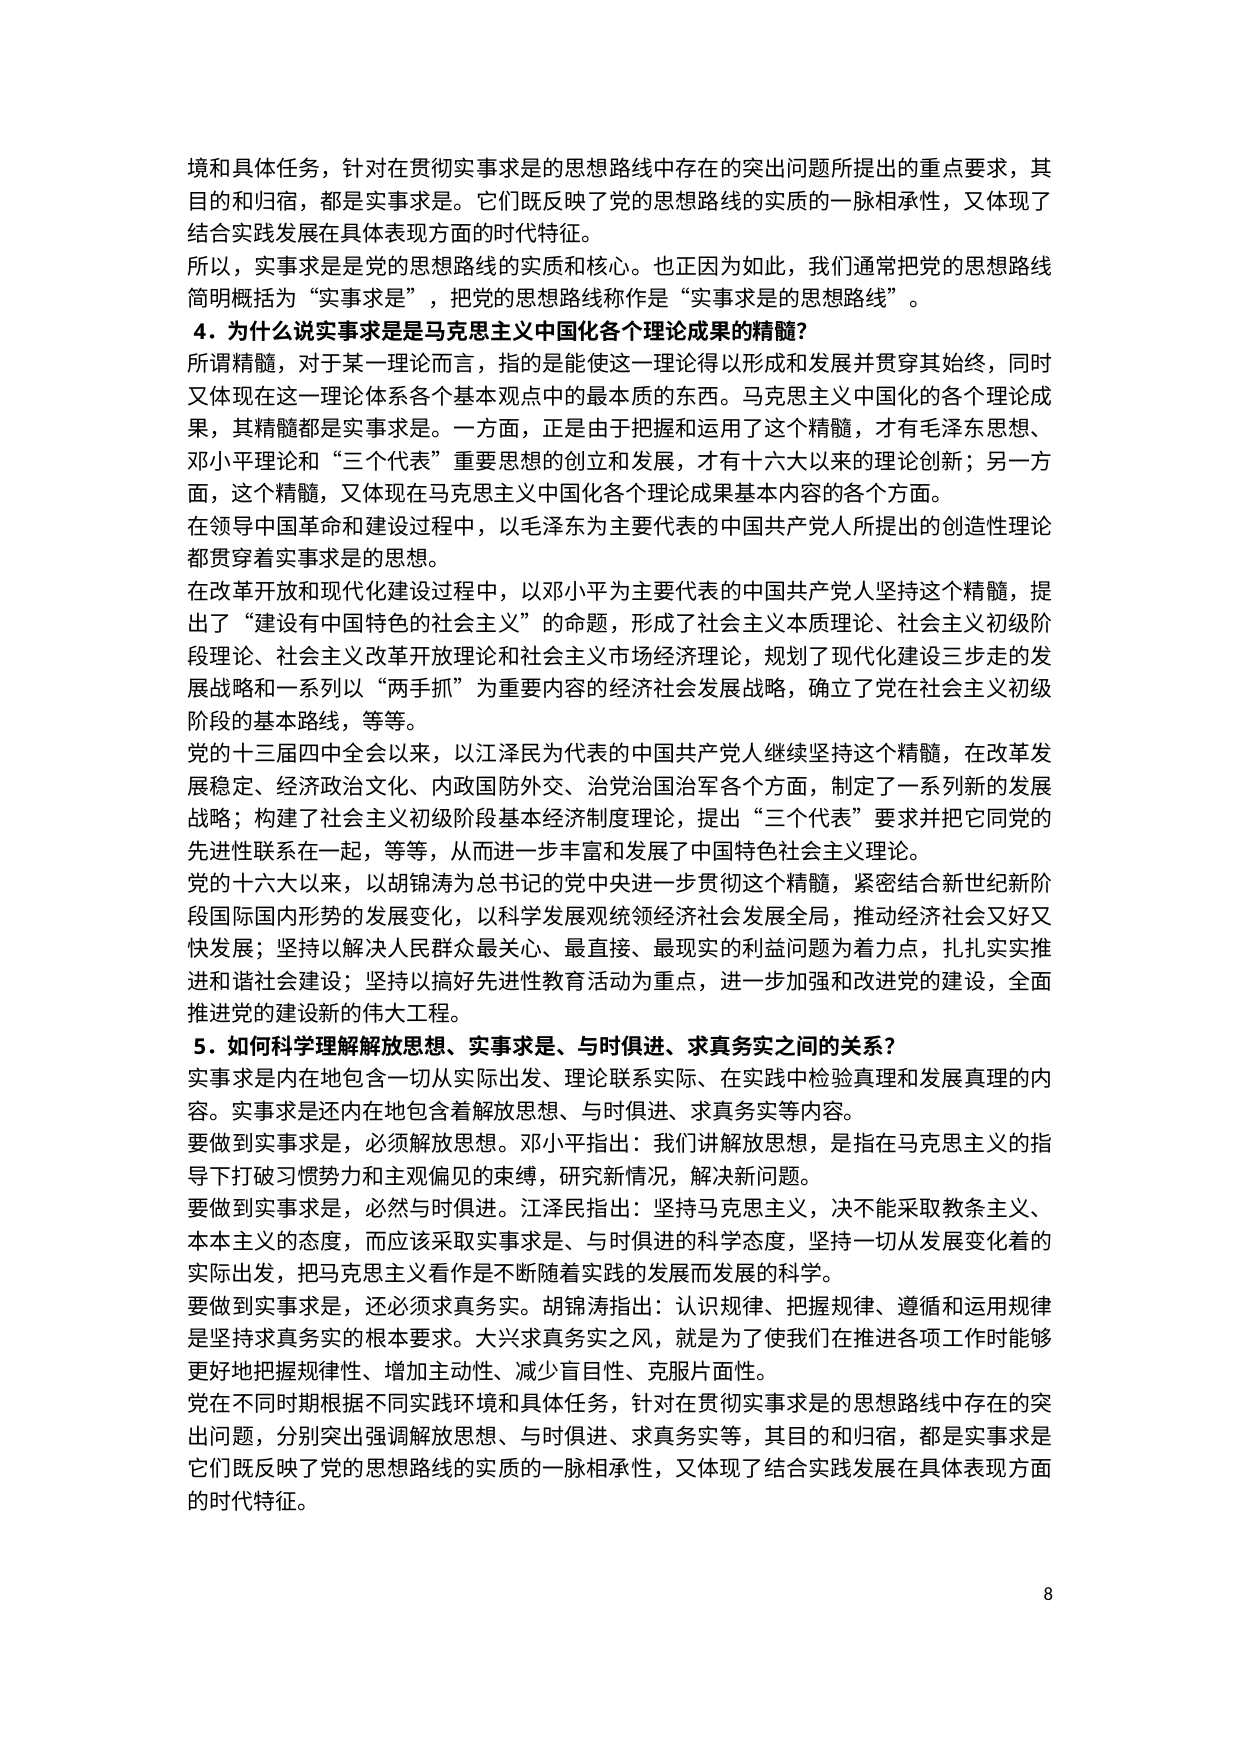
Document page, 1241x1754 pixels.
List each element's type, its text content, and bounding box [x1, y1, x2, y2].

text 所谓精髓，对于某一理论而言，指的是能使这一理论得以形成和发展并贯穿其始终，同时又体现在这一理论体系各个基本观点中的最本质的东西。马克思主义中国化的各个理论成果，其精髓都是实事求是。一方面，正是由于把握和运用了这个精髓，才有毛泽东思想、邓小平理论和“三个代表”重要思想的创立和发展，才有十六大以来的理论创新；另一方面，这个精髓，又体现在马克思主义中国化各个理论成果基本内容的各个方面。 [187, 346, 1053, 508]
text 党的十六大以来，以胡锦涛为总书记的党中央进一步贯彻这个精髓，紧密结合新世纪新阶段国际国内形势的发展变化，以科学发展观统领经济社会发展全局，推动经济社会又好又快发展；坚持以解决人民群众最关心、最直接、最现实的利益问题为着力点，扎扎实实推进和谐社会建设；坚持以搞好先进性教育活动为重点，进一步加强和改进党的建设，全面推进党的建设新的伟大工程。 [187, 866, 1053, 1028]
text 要做到实事求是，还必须求真务实。胡锦涛指出：认识规律、把握规律、遵循和运用规律，是坚持求真务实的根本要求。大兴求真务实之风，就是为了使我们在推进各项工作时能够更好地把握规律性、增加主动性、减少盲目性、克服片面性。 [187, 1288, 1053, 1386]
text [187, 151, 1053, 248]
text 实事求是内在地包含一切从实际出发、理论联系实际、在实践中检验真理和发展真理的内容。实事求是还内在地包含着解放思想、与时俱进、求真务实等内容。 [187, 1061, 1053, 1126]
text 党的十三届四中全会以来，以江泽民为代表的中国共产党人继续坚持这个精髓，在改革发展稳定、经济政治文化、内政国防外交、治党治国治军各个方面，制定了一系列新的发展战略；构建了社会主义初级阶段基本经济制度理论，提出“三个代表”要求并把它同党的先进性联系在一起，等等，从而进一步丰富和发展了中国特色社会主义理论。 [187, 736, 1053, 866]
text 要做到实事求是，必须解放思想。邓小平指出：我们讲解放思想，是指在马克思主义的指导下打破习惯势力和主观偏见的束缚，研究新情况，解决新问题。 [187, 1126, 1053, 1191]
text 在领导中国革命和建设过程中，以毛泽东为主要代表的中国共产党人所提出的创造性理论，都贯穿着实事求是的思想。 [187, 508, 1053, 573]
text 党在不同时期根据不同实践环境和具体任务，针对在贯彻实事求是的思想路线中存在的突出问题，分别突出强调解放思想、与时俱进、求真务实等，其目的和归宿，都是实事求是。它们既反映了党的思想路线的实质的一脉相承性，又体现了结合实践发展在具体表现方面的时代特征。 [187, 1386, 1053, 1516]
text 要做到实事求是，必然与时俱进。江泽民指出：坚持马克思主义，决不能采取教条主义、本本主义的态度，而应该采取实事求是、与时俱进的科学态度，坚持一切从发展变化着的实际出发，把马克思主义看作是不断随着实践的发展而发展的科学。 [187, 1191, 1053, 1288]
text 所以，实事求是是党的思想路线的实质和核心。也正因为如此，我们通常把党的思想路线简明概括为“实事求是”，把党的思想路线称作是“实事求是的思想路线”。 [187, 248, 1053, 313]
subtitle 4．为什么说实事求是是马克思主义中国化各个理论成果的精髓？ [187, 313, 1053, 346]
subtitle 5．如何科学理解解放思想、实事求是、与时俱进、求真务实之间的关系？ [187, 1028, 1053, 1061]
text 在改革开放和现代化建设过程中，以邓小平为主要代表的中国共产党人坚持这个精髓，提出了“建设有中国特色的社会主义”的命题，形成了社会主义本质理论、社会主义初级阶段理论、社会主义改革开放理论和社会主义市场经济理论，规划了现代化建设三步走的发展战略和一系列以“两手抓”为重要内容的经济社会发展战略，确立了党在社会主义初级阶段的基本路线，等等。 [187, 573, 1053, 736]
